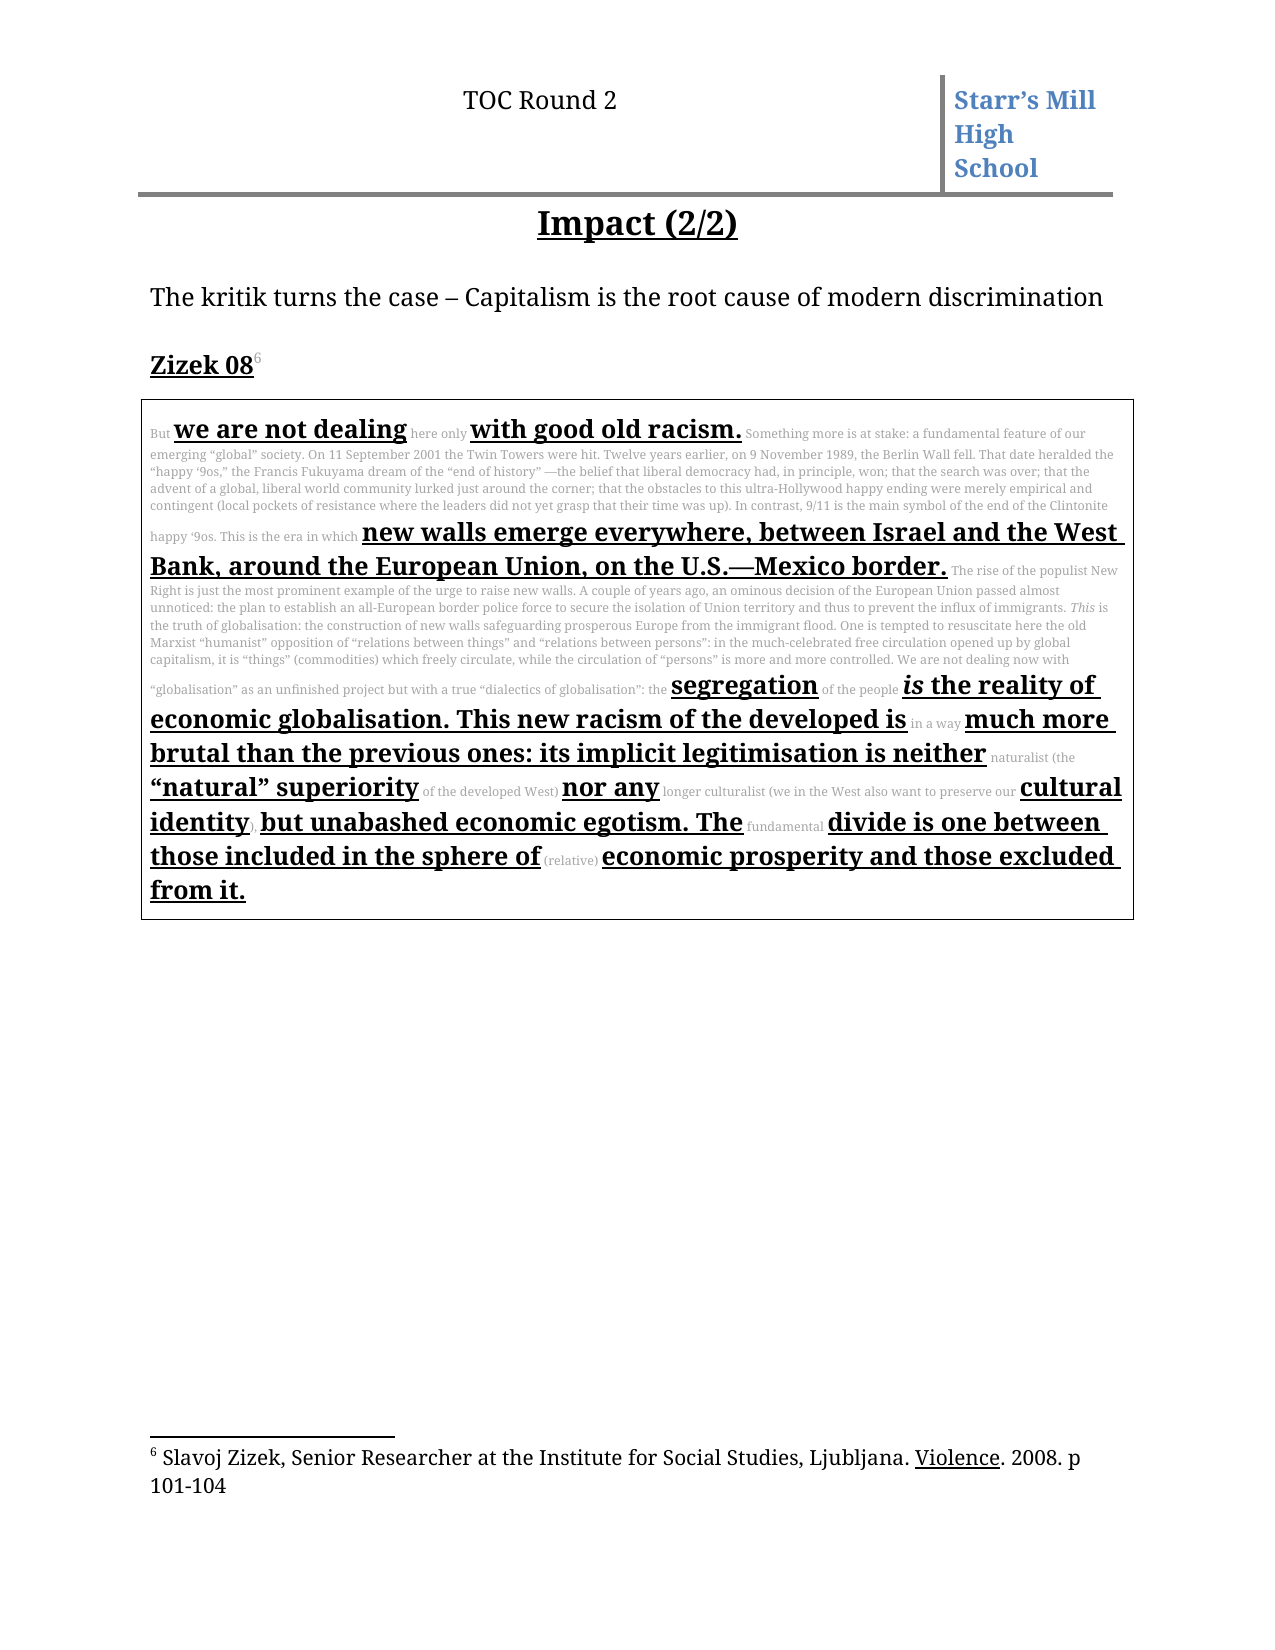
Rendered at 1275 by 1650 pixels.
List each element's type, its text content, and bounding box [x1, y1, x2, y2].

text But we are not dealing here only with good old racism. Something more is at stake: a fundamental feature of our emerging “global” society. On 11 September 2001 the Twin Towers were hit. Twelve years earlier, on 9 November 1989, the Berlin Wall fell. That date heralded the “happy ‘9os,” the Francis Fukuyama dream of the “end of history” —the belief that liberal democracy had, in principle, won; that the search was over; that the advent of a global, liberal world community lurked just around the corner; that the obstacles to this ultra-Hollywood happy ending were merely empirical and contingent (local pockets of resistance where the leaders did not yet grasp that their time was up). In contrast, 9/11 is the main symbol of the end of the Clintonite happy ‘9os. This is the era in which new walls emerge everywhere, between Israel and the West Bank, around the European Union, on the U.S.—Mexico border. The rise of the populist New Right is just the most prominent example of the urge to raise new walls. A couple of years ago, an ominous decision of the European Union passed almost unnoticed: the plan to establish an all-European border police force to secure the isolation of Union territory and thus to prevent the influx of immigrants. This is the truth of globalisation: the construction of new walls safeguarding prosperous Europe from the immigrant flood. One is tempted to resuscitate here the old Marxist “humanist” opposition of “relations between things” and “relations between persons”: in the much-celebrated free circulation opened up by global capitalism, it is “things” (commodities) which freely circulate, while the circulation of “persons” is more and more controlled. We are not dealing now with “globalisation” as an unfinished project but with a true “dialectics of globalisation”: the segregation of the people is the reality of economic globalisation. This new racism of the developed is in a way much more brutal than the previous ones: its implicit legitimisation is neither naturalist (the “natural” superiority of the developed West) nor any longer culturalist (we in the West also want to preserve our cultural identity), but unabashed economic egotism. The fundamental divide is one between those included in the sphere of (relative) economic prosperity and those excluded from it. [142, 400, 1133, 919]
text Zizek 08 [150, 313, 1125, 381]
text The kritik turns the case – Capitalism is the root cause of modern discrimination [150, 279, 1125, 313]
text Impact (2/2) [150, 200, 1125, 245]
